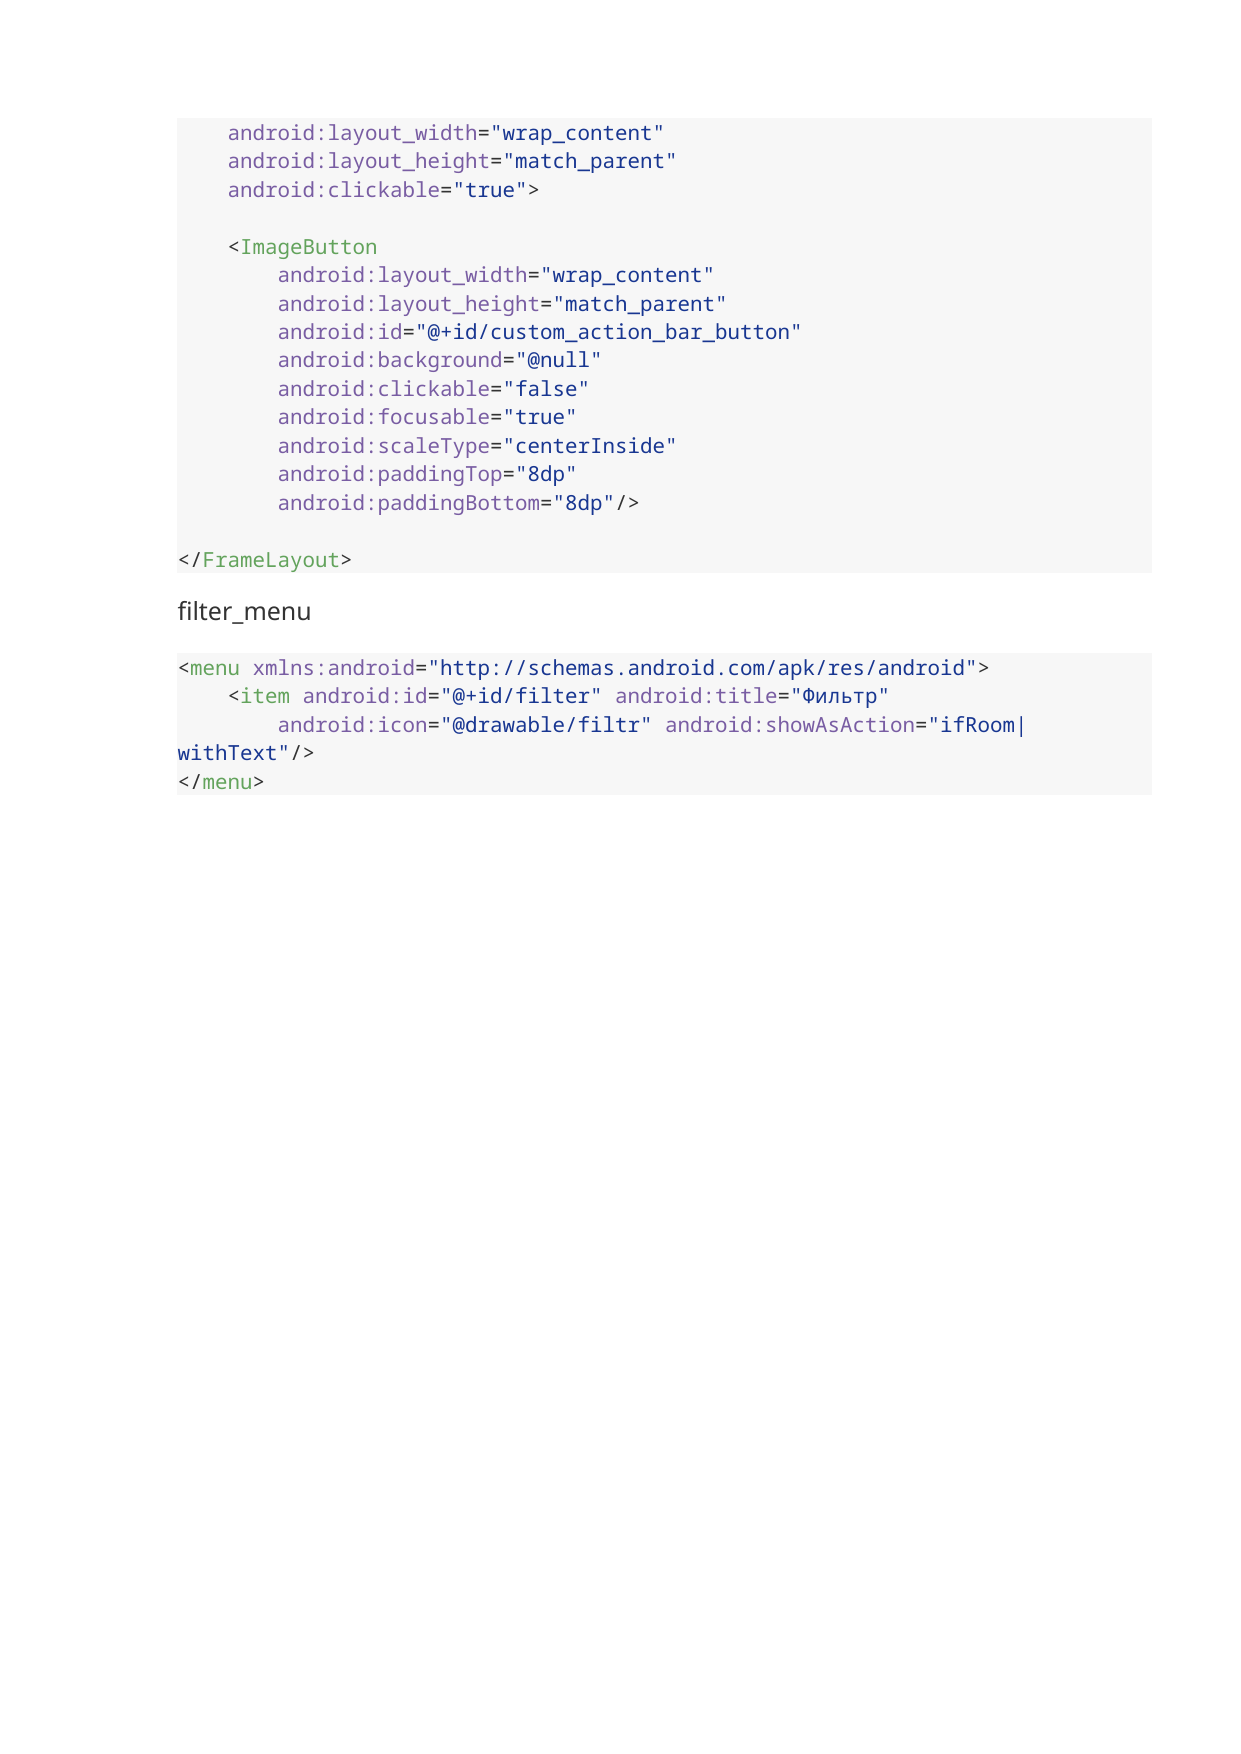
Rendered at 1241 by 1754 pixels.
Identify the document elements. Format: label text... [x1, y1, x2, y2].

text android:focusable="true" [177, 402, 1152, 431]
text android:paddingTop="8dp" [177, 459, 1152, 488]
text </FrameLayout> [177, 545, 1152, 573]
text <item android:id="@+id/filter" android:title="Фильтр" [177, 681, 1152, 710]
text filter_menu [177, 594, 1152, 628]
text <menu xmlns:android="http://schemas.android.com/apk/res/android"> [177, 653, 1152, 681]
text android:paddingBottom="8dp"/> [177, 488, 1152, 516]
text android:scaleType="centerInside" [177, 431, 1152, 459]
text android:layout_height="match_parent" [177, 147, 1152, 175]
text android:layout_width="wrap_content" [177, 260, 1152, 289]
text android:clickable="false" [177, 374, 1152, 402]
text android:icon="@drawable/filtr" android:showAsAction="ifRoom|withText"/> [177, 710, 1152, 767]
text android:id="@+id/custom_action_bar_button" [177, 317, 1152, 346]
text android:background="@null" [177, 346, 1152, 374]
text </menu> [177, 767, 1152, 795]
text android:layout_height="match_parent" [177, 289, 1152, 317]
text android:layout_width="wrap_content" [177, 118, 1152, 147]
text android:clickable="true"> [177, 175, 1152, 203]
text <ImageButton [177, 232, 1152, 260]
